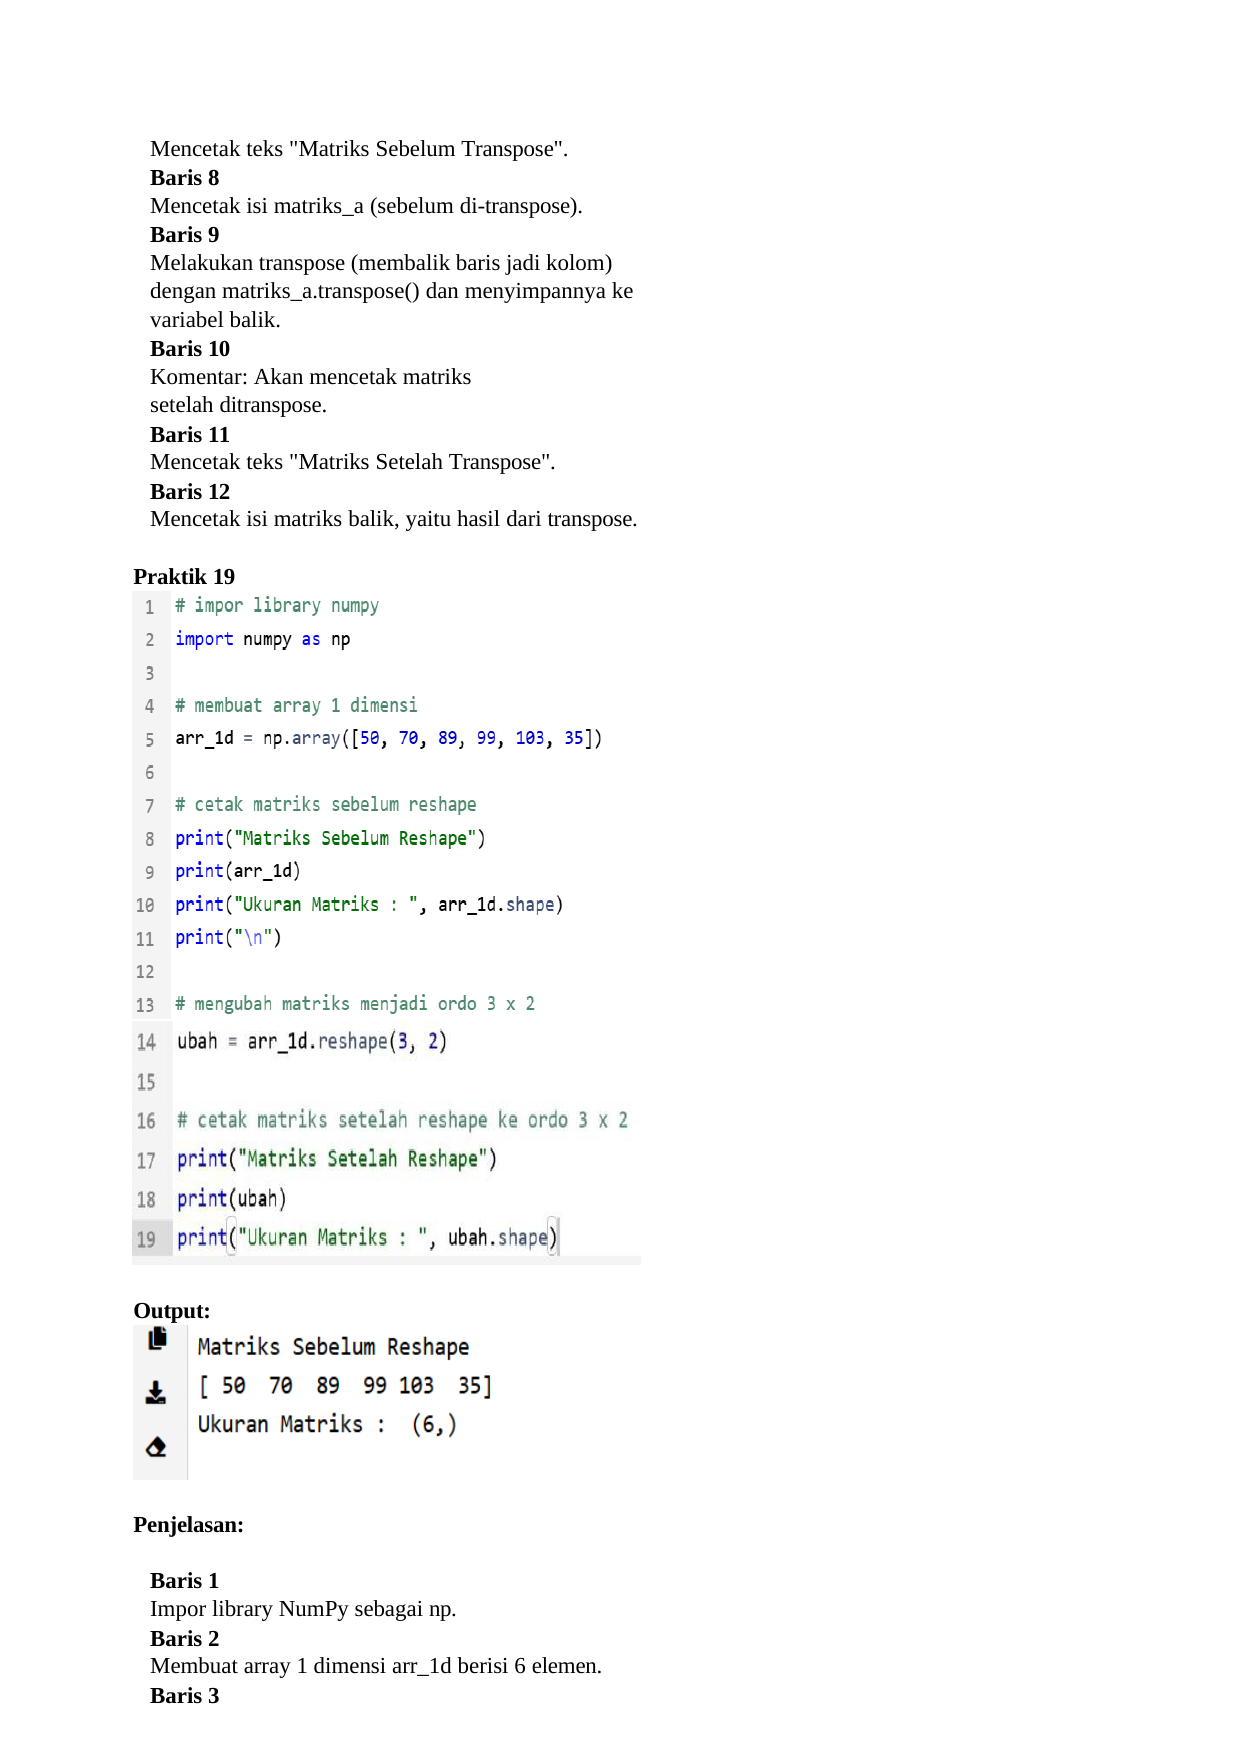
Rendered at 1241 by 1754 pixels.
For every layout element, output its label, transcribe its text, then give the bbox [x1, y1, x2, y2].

text Baris 1 [150, 1568, 1093, 1594]
subtitle Baris 2 [150, 1625, 1093, 1651]
text Membuat array 1 dimensi arr_1d berisi 6 elemen. [150, 1652, 1093, 1678]
subtitle Baris 12 [150, 478, 1093, 504]
text Mencetak isi matriks_a (sebelum di-transpose). [150, 192, 1093, 218]
text Praktik 19 [133, 563, 1093, 589]
subtitle Baris 10 [150, 335, 1093, 362]
text Mencetak teks "Matriks Setelah Transpose". [150, 448, 1093, 474]
picture [132, 591, 601, 1019]
text Melakukan transpose (membalik baris jadi kolom) dengan matriks_a.transpose() dan menyimpannya ke variabel balik. [150, 249, 644, 332]
text Mencetak teks "Matriks Sebelum Transpose". [150, 135, 1093, 161]
subtitle Baris 9 [150, 221, 1093, 248]
text Penjelasan: [133, 1511, 1093, 1537]
text Mencetak isi matriks balik, yaitu hasil dari transpose. [150, 505, 1093, 532]
subtitle Baris 3 [150, 1682, 1093, 1708]
subtitle Baris 8 [150, 164, 1093, 191]
text Komentar: Akan mencetak matriks setelah ditranspose. [150, 363, 536, 417]
text Impor library NumPy sebagai np. [150, 1595, 1093, 1621]
picture [132, 1021, 641, 1265]
text Output: [133, 1297, 1093, 1323]
subtitle Baris 11 [150, 421, 1093, 447]
picture [132, 1325, 491, 1480]
